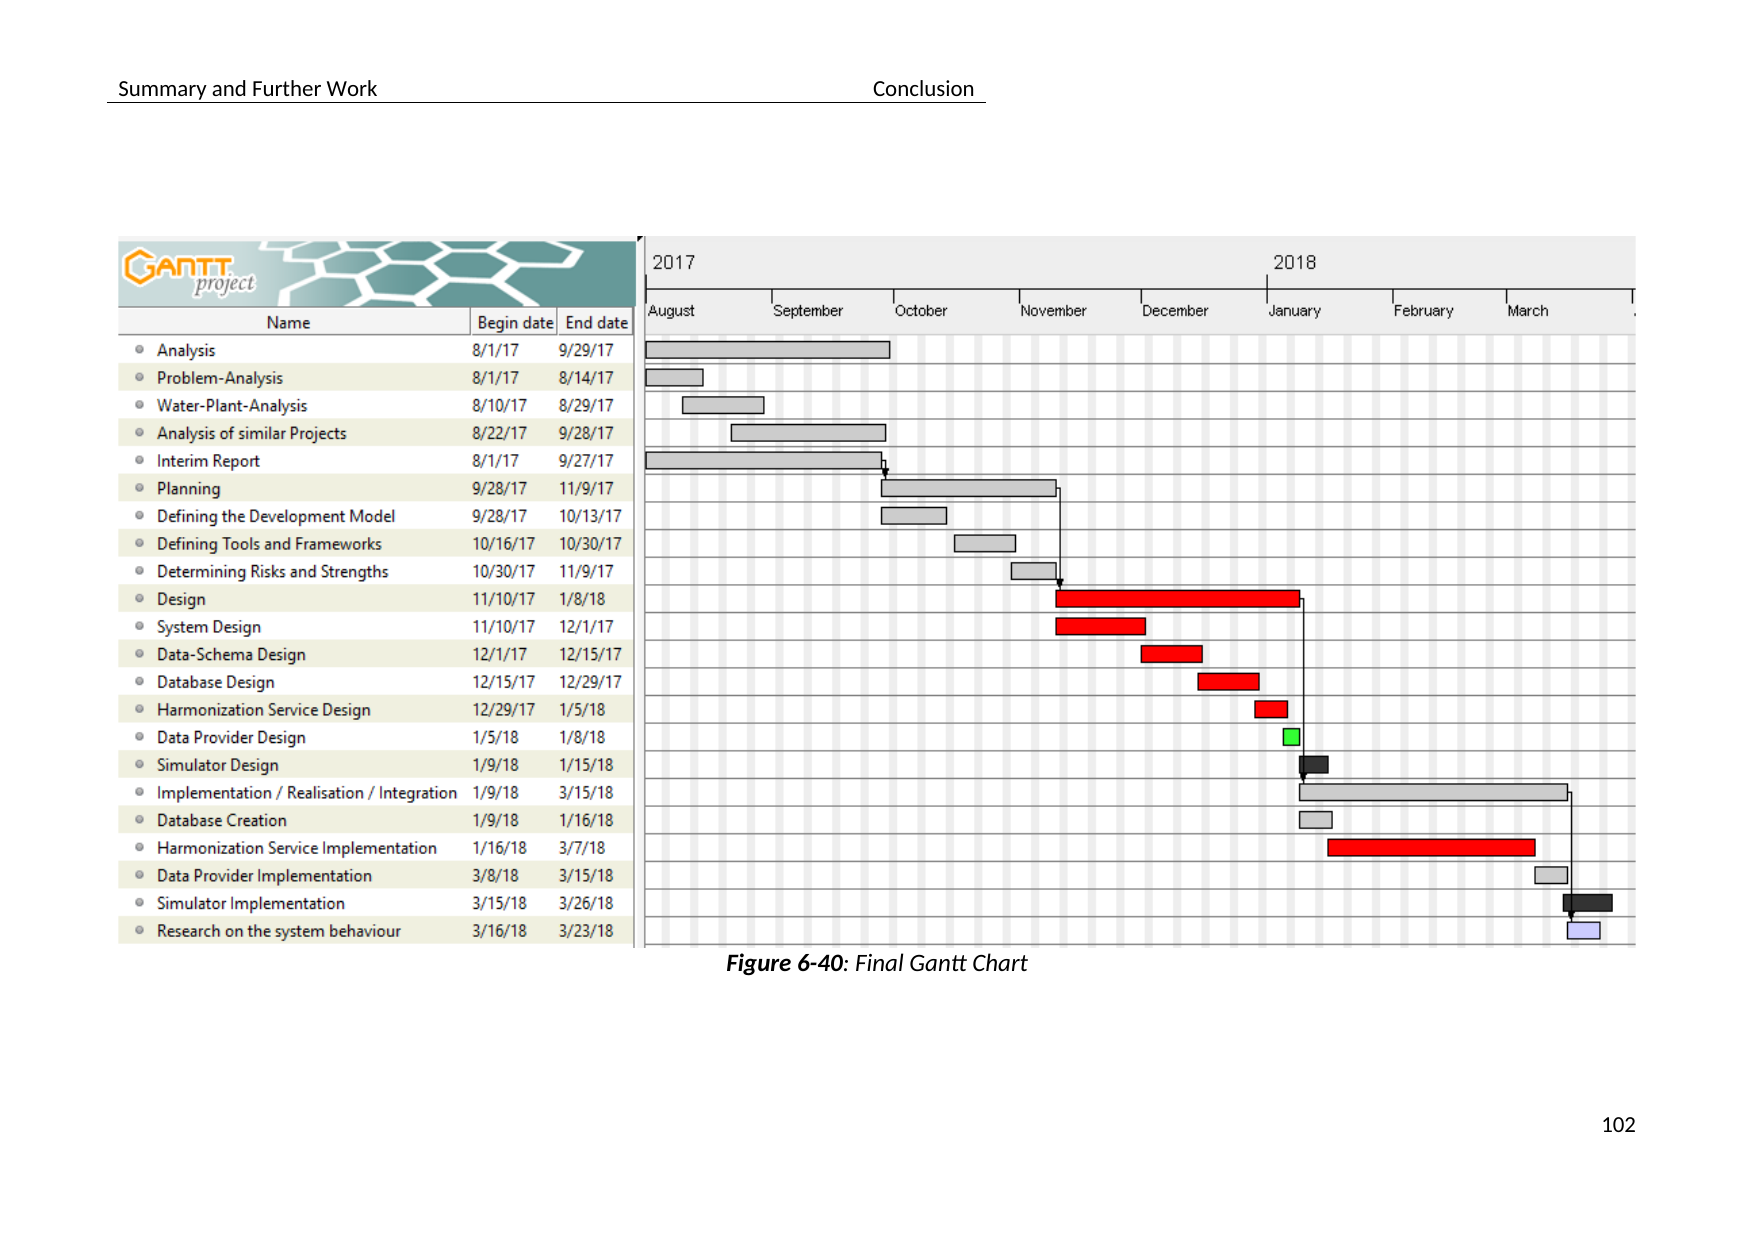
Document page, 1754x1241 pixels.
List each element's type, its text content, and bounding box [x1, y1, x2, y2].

text Figure 6-40: Final Gantt Chart [118, 948, 1636, 978]
picture [118, 236, 1636, 948]
